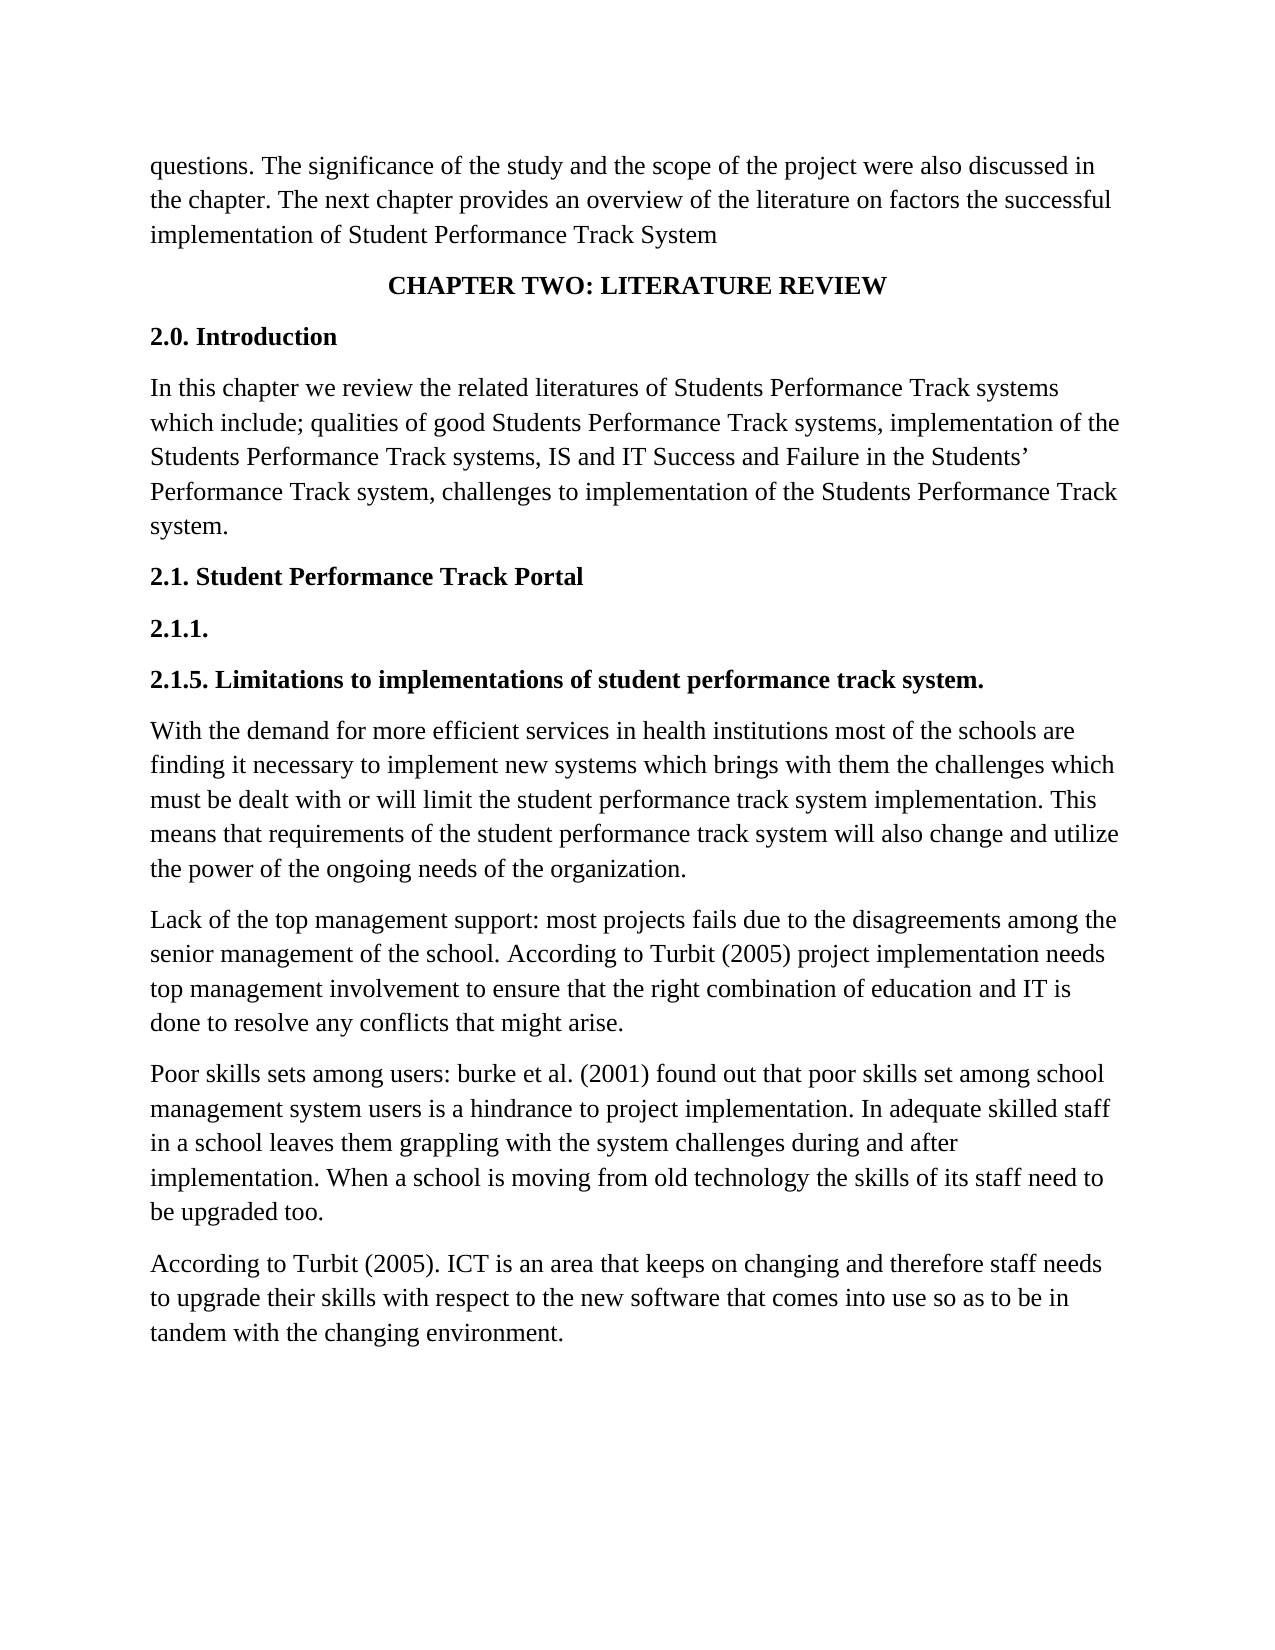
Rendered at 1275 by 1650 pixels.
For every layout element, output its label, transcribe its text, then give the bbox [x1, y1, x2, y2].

text According to Turbit (2005). ICT is an area that keeps on changing and therefore staff needs to upgrade their skills with respect to the new software that comes into use so as to be in tandem with the changing environment. [150, 1248, 1125, 1347]
text Poor skills sets among users: burke et al. (2001) found out that poor skills set among school management system users is a hindrance to project implementation. In adequate skilled staff in a school leaves them grappling with the system challenges during and after implementation. When a school is moving from old technology the skills of its staff need to be upgraded too. [150, 1058, 1125, 1226]
text Lack of the top management support: most projects fails due to the disagreements among the senior management of the school. According to Turbit (2005) project implementation needs top management involvement to ensure that the right combination of education and IT is done to resolve any conflicts that might arise. [150, 904, 1125, 1037]
text In this chapter we review the related literatures of Students Performance Track systems which include; qualities of good Students Performance Track systems, implementation of the Students Performance Track systems, IS and IT Success and Failure in the Students’ Performance Track system, challenges to implementation of the Students Performance Track system. [150, 372, 1125, 540]
text 2.1. Student Performance Track Portal [150, 561, 1125, 591]
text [150, 150, 1125, 249]
text 2.1.1. [150, 613, 1125, 643]
text 2.1.5. Limitations to implementations of student performance track system. [150, 664, 1125, 694]
text 2.0. Introduction [150, 321, 1125, 351]
text CHAPTER TWO: LITERATURE REVIEW [150, 270, 1125, 300]
text With the demand for more efficient services in health institutions most of the schools are finding it necessary to implement new systems which brings with them the challenges which must be dealt with or will limit the student performance track system implementation. This means that requirements of the student performance track system will also change and utilize the power of the ongoing needs of the organization. [150, 715, 1125, 883]
